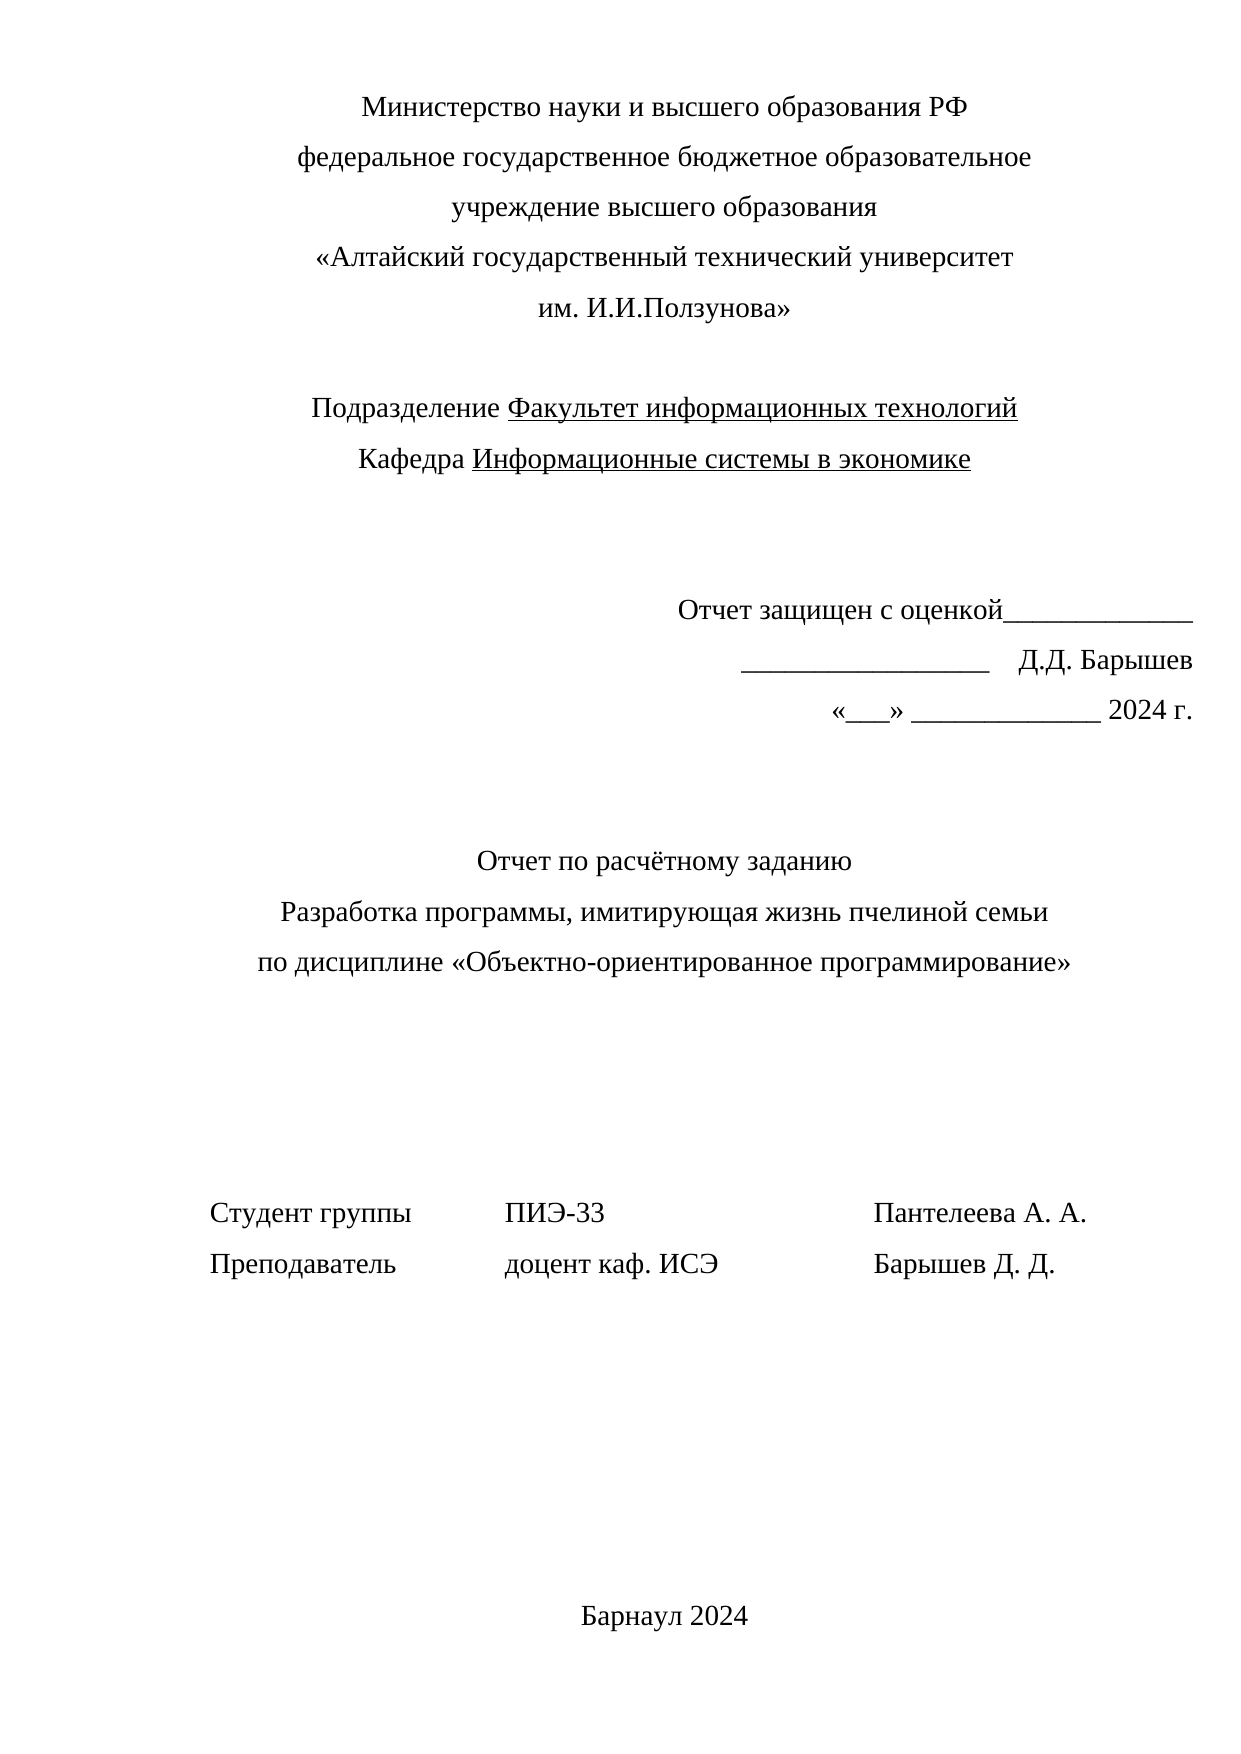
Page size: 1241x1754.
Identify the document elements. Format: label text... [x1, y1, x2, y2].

text Отчет защищен с оценкой_____________ [136, 592, 1193, 625]
text по дисциплине «Объектно-ориентированное программирование» [136, 944, 1193, 977]
text Преподаватель доцент каф. ИСЭ Барышев Д. Д. [136, 1246, 1193, 1279]
text Барнаул 2024 [136, 1598, 1193, 1632]
text учреждение высшего образования [136, 189, 1193, 223]
text Разработка программы, имитирующая жизнь пчелиной семьи [136, 894, 1193, 927]
text «Алтайский государственный технический университет [136, 239, 1193, 273]
text им. И.И.Ползунова» [136, 290, 1193, 323]
text Отчет по расчётному заданию [136, 843, 1193, 877]
text Министерство науки и высшего образования РФ [136, 89, 1193, 122]
text федеральное государственное бюджетное образовательное [136, 139, 1193, 172]
text Студент группы ПИЭ-33 Пантелеева А. А. [136, 1196, 1193, 1229]
text _________________ Д.Д. Барышев [136, 642, 1193, 676]
text «___» _____________ 2024 г. [136, 692, 1193, 726]
text Кафедра Информационные системы в экономике [136, 441, 1193, 474]
text Подразделение Факультет информационных технологий [136, 391, 1193, 424]
